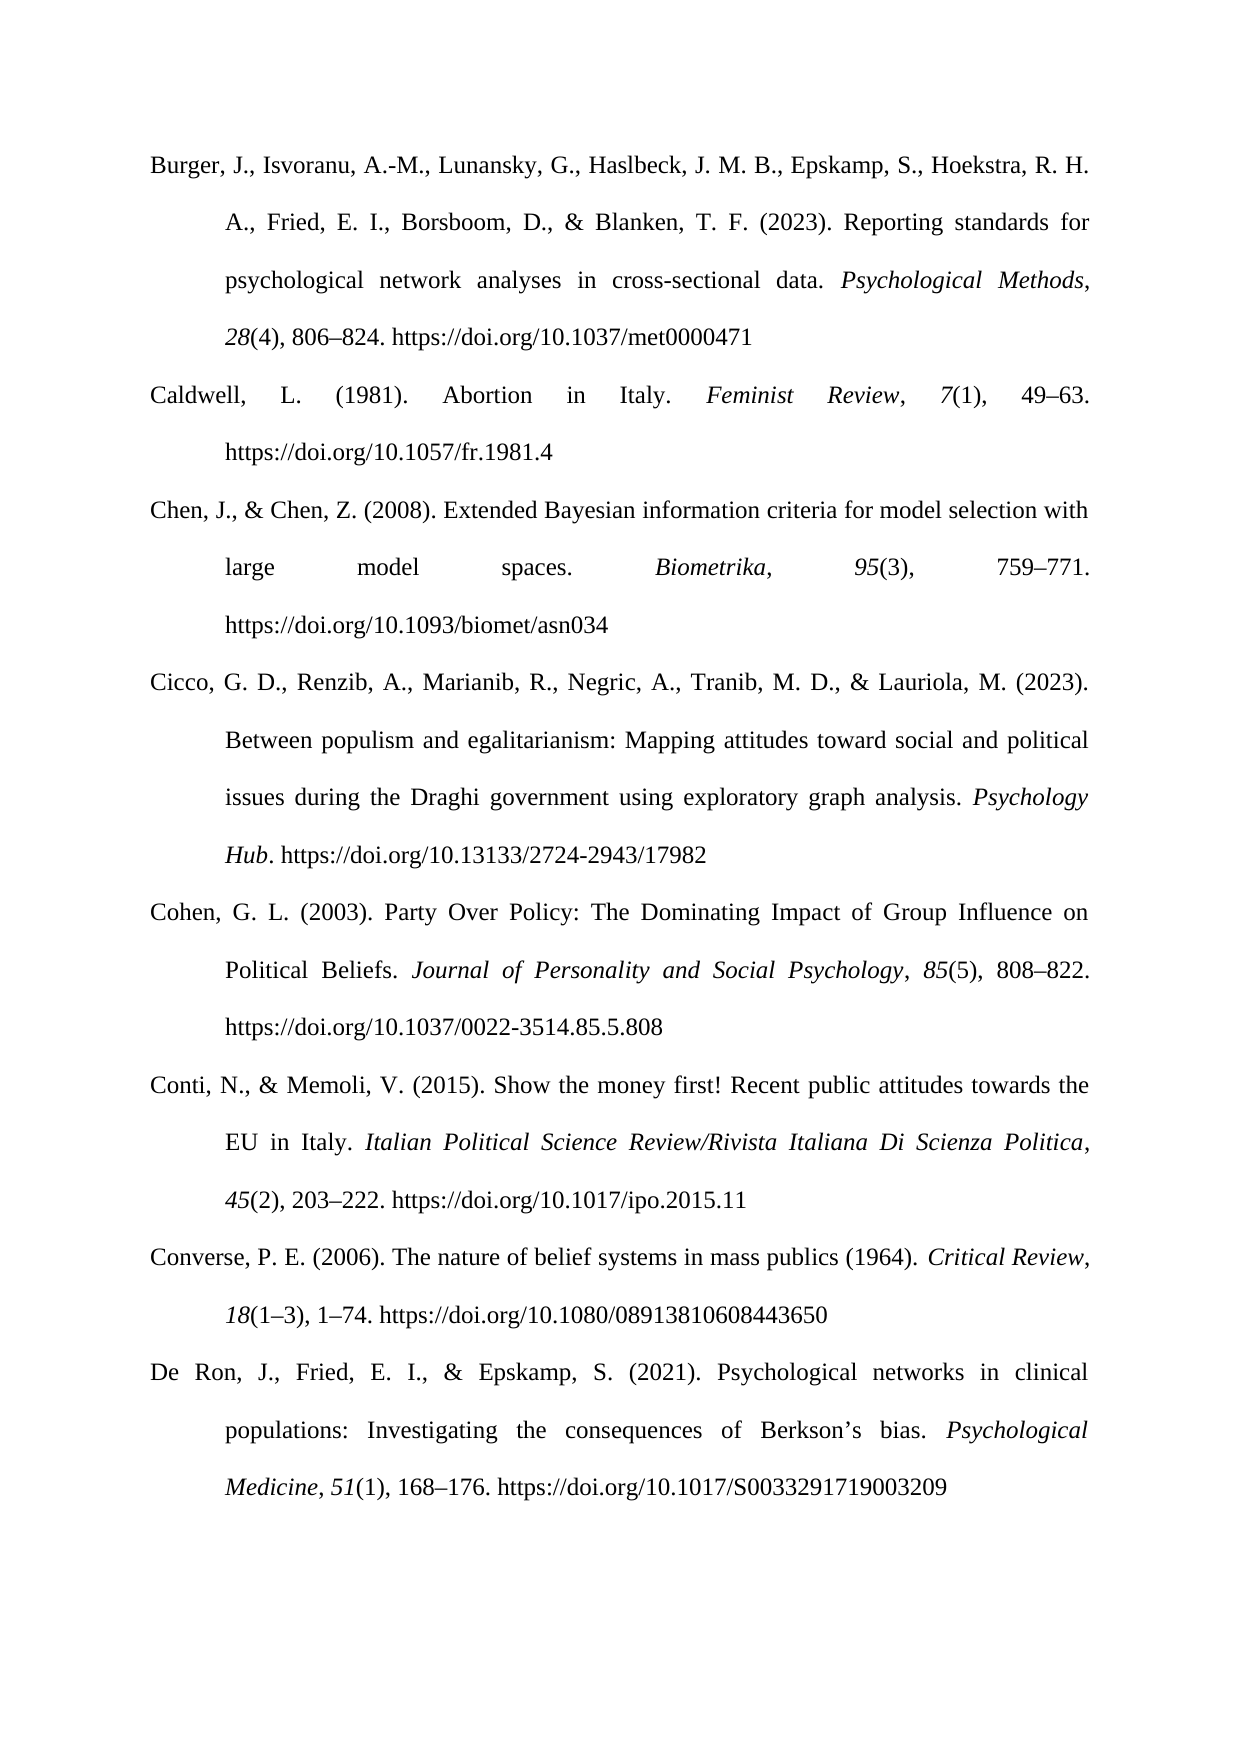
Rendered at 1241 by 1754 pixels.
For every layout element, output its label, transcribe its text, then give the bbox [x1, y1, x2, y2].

text Cicco, G. D., Renzib, A., Marianib, R., Negric, A., Tranib, M. D., & Lauriola, M. (2023). Between populism and egalitarianism: Mapping attitudes toward social and political issues during the Draghi government using exploratory graph analysis. Psychology Hub. https://doi.org/10.13133/2724-2943/17982 [150, 667, 1090, 869]
text De Ron, J., Fried, E. I., & Epskamp, S. (2021). Psychological networks in clinical populations: Investigating the consequences of Berkson’s bias. Psychological Medicine, 51(1), 168–176. https://doi.org/10.1017/S0033291719003209 [150, 1357, 1090, 1501]
text Converse, P. E. (2006). The nature of belief systems in mass publics (1964). Critical Review, 18(1–3), 1–74. https://doi.org/10.1080/08913810608443650 [150, 1242, 1090, 1329]
text Caldwell, L. (1981). Abortion in Italy. Feminist Review, 7(1), 49–63. https://doi.org/10.1057/fr.1981.4 [150, 380, 1090, 466]
text Burger, J., Isvoranu, A.-M., Lunansky, G., Haslbeck, J. M. B., Epskamp, S., Hoekstra, R. H. A., Fried, E. I., Borsboom, D., & Blanken, T. F. (2023). Reporting standards for psychological network analyses in cross-sectional data. Psychological Methods, 28(4), 806–824. https://doi.org/10.1037/met0000471 [150, 150, 1090, 351]
text Cohen, G. L. (2003). Party Over Policy: The Dominating Impact of Group Influence on Political Beliefs. Journal of Personality and Social Psychology, 85(5), 808–822. https://doi.org/10.1037/0022-3514.85.5.808 [150, 897, 1090, 1041]
text Chen, J., & Chen, Z. (2008). Extended Bayesian information criteria for model selection with large model spaces. Biometrika, 95(3), 759–771. https://doi.org/10.1093/biomet/asn034 [150, 495, 1090, 639]
text Conti, N., & Memoli, V. (2015). Show the money first! Recent public attitudes towards the EU in Italy. Italian Political Science Review/Rivista Italiana Di Scienza Politica, 45(2), 203–222. https://doi.org/10.1017/ipo.2015.11 [150, 1070, 1090, 1214]
